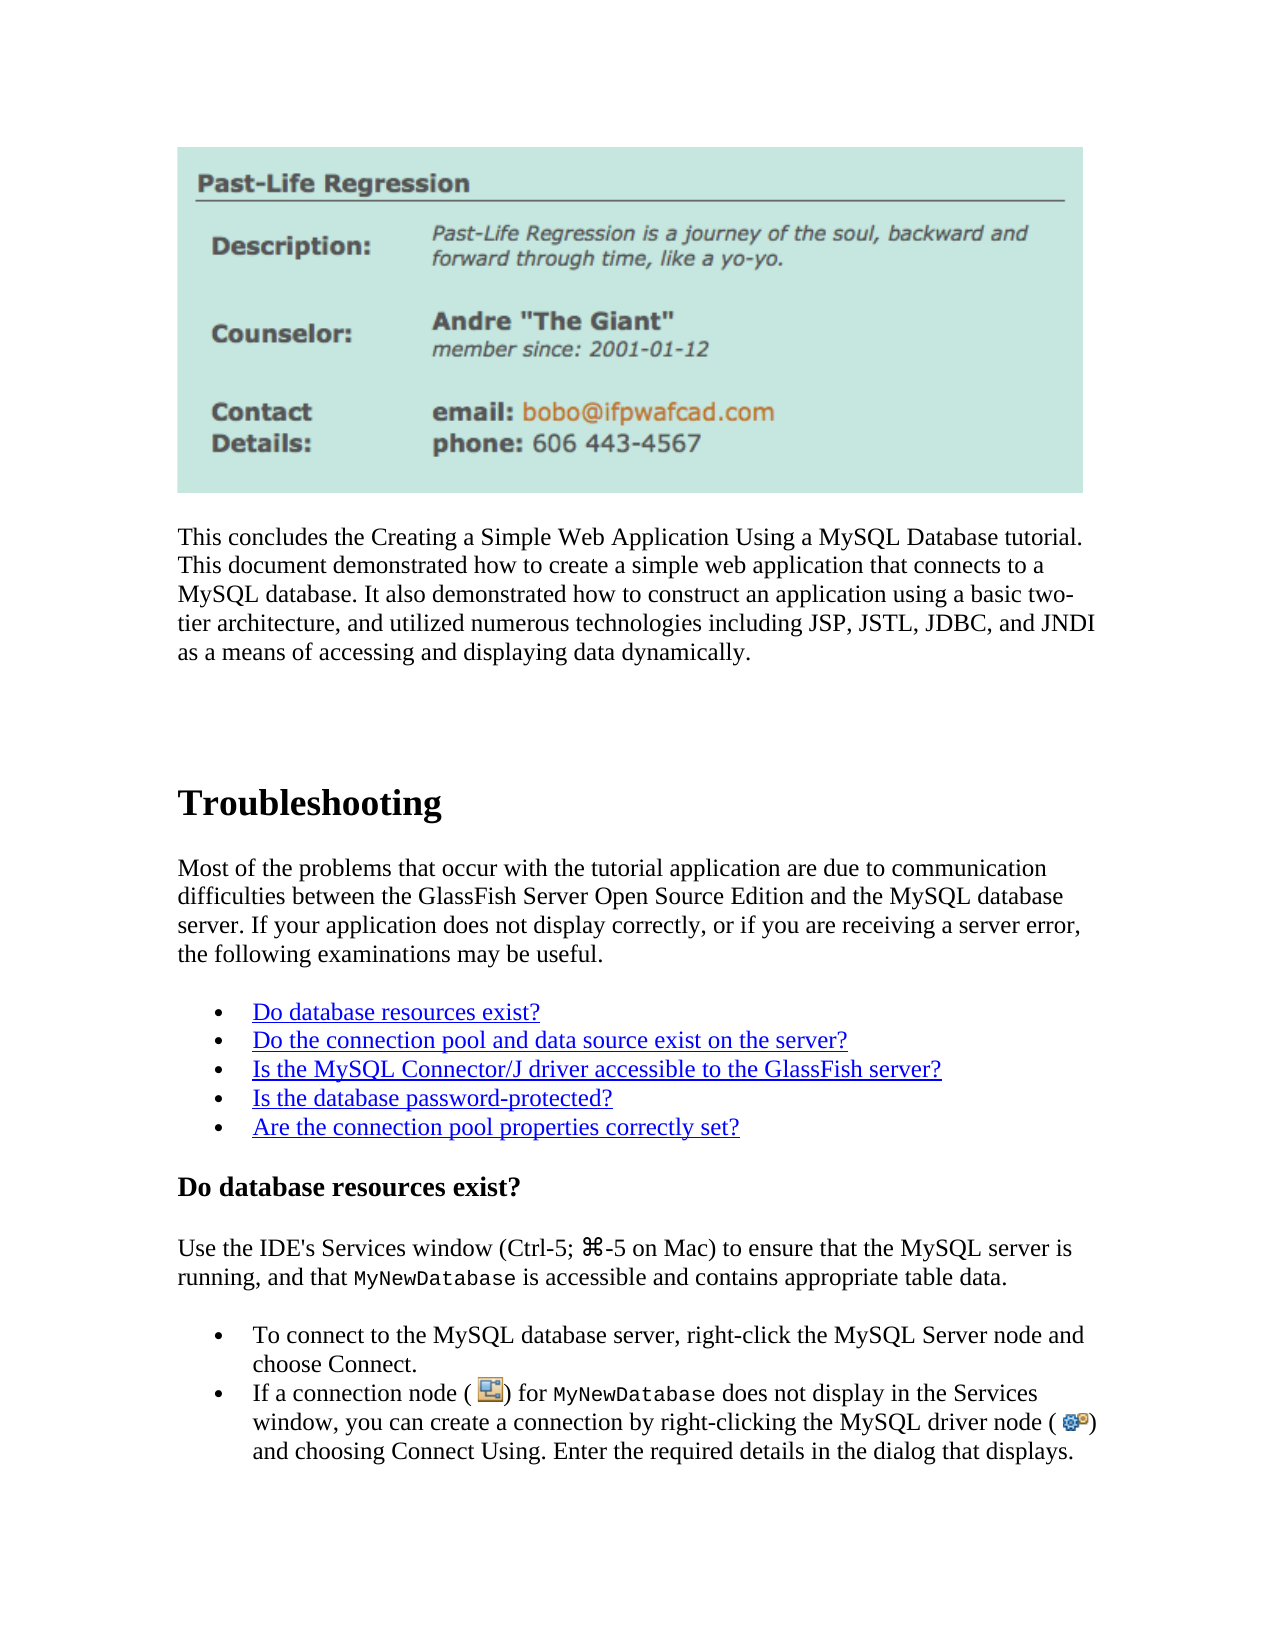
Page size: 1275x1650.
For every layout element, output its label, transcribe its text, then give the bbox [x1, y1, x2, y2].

text Use the IDE's Services window (Ctrl-5; ⌘-5 on Mac) to ensure that the MySQL server is running, and that MyNewDatabase is accessible and contains appropriate table data. [177, 1231, 1098, 1291]
picture [177, 147, 1083, 493]
list Do the connection pool and data source exist on the server? [215, 1026, 1098, 1054]
text Most of the problems that occur with the tutorial application are due to communication difficulties between the GlassFish Server Open Source Edition and the MySQL database server. If your application does not display correctly, or if you are receiving a server error, the following examinations may be useful. [177, 853, 1098, 968]
text Troubleshooting [177, 780, 1098, 823]
list Are the connection pool properties correctly set? [215, 1112, 1098, 1141]
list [215, 1378, 1098, 1465]
list To connect to the MySQL database server, right-click the MySQL Server node and choose Connect. [215, 1320, 1098, 1378]
text This concludes the Creating a Simple Web Application Using a MySQL Database tutorial. This document demonstrated how to create a simple web application that connects to a MySQL database. It also demonstrated how to construct an application using a basic two-tier architecture, and utilized numerous technologies including JSP, JSTL, JDBC, and JNDI as a means of accessing and displaying data dynamically. [177, 522, 1098, 665]
text Do database resources exist? [177, 1170, 1098, 1202]
picture [477, 1377, 504, 1402]
list Do database resources exist? [215, 997, 1098, 1026]
picture [1063, 1413, 1089, 1431]
list Is the database password-protected? [215, 1083, 1098, 1112]
list Is the MySQL Connector/J driver accessible to the GlassFish server? [215, 1054, 1098, 1083]
